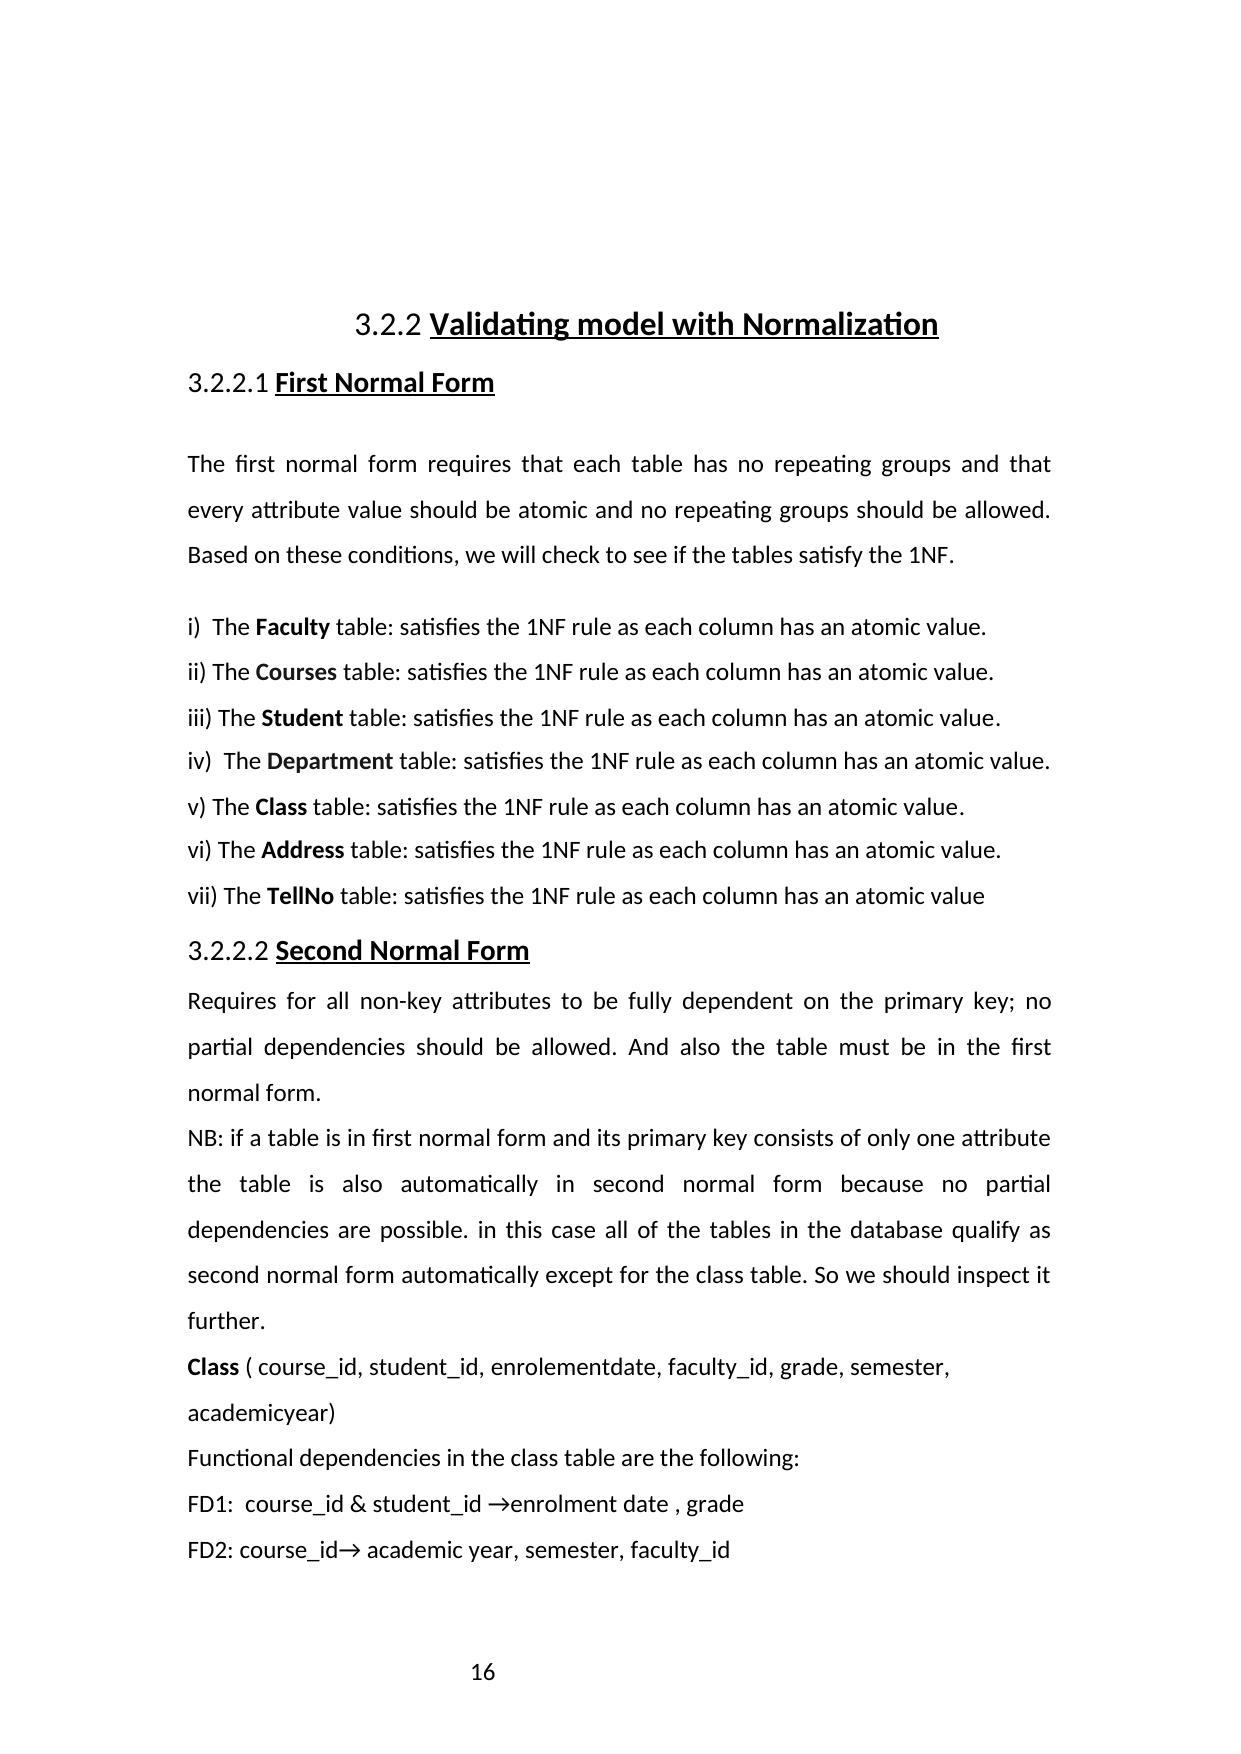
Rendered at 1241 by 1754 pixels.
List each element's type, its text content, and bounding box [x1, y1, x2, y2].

text i) The Faculty table: satisfies the 1NF rule as each column has an atomic value. [187, 611, 1053, 641]
text ii) The Courses table: satisfies the 1NF rule as each column has an atomic value. [187, 657, 1053, 687]
subtitle 3.2.2.2 Second Normal Form [187, 932, 1053, 967]
text Class ( course_id, student_id, enrolementdate, faculty_id, grade, semester, academicyear) [187, 1351, 1053, 1427]
list 3.2.2 Validating model with Normalization [187, 303, 1053, 343]
text Functional dependencies in the class table are the following: [187, 1442, 1053, 1473]
text vii) The TellNo table: satisfies the 1NF rule as each column has an atomic value [187, 880, 1053, 911]
text NB: if a table is in first normal form and its primary key consists of only one attribute the table is also automatically in second normal form because no partial dependencies are possible. in this case all of the tables in the database qualify as second normal form automatically except for the class table. So we should inspect it further. [187, 1122, 1053, 1336]
text FD2: course_id→ academic year, semester, faculty_id [187, 1534, 1053, 1564]
text The first normal form requires that each table has no repeating groups and that every attribute value should be atomic and no repeating groups should be allowed. Based on these conditions, we will check to see if the tables satisfy the 1NF. [187, 448, 1053, 570]
text iv) The Department table: satisfies the 1NF rule as each column has an atomic value. [187, 746, 1053, 776]
text Requires for all non-key attributes to be fully dependent on the primary key; no partial dependencies should be allowed. And also the table must be in the first normal form. [187, 985, 1053, 1107]
text FD1: course_id & student_id →enrolment date , grade [187, 1488, 1053, 1519]
text vi) The Address table: satisfies the 1NF rule as each column has an atomic value. [187, 834, 1053, 865]
subtitle 3.2.2.1 First Normal Form [187, 364, 1053, 400]
text v) The Class table: satisfies the 1NF rule as each column has an atomic value. [187, 791, 1053, 822]
text iii) The Student table: satisfies the 1NF rule as each column has an atomic value. [187, 702, 1053, 733]
